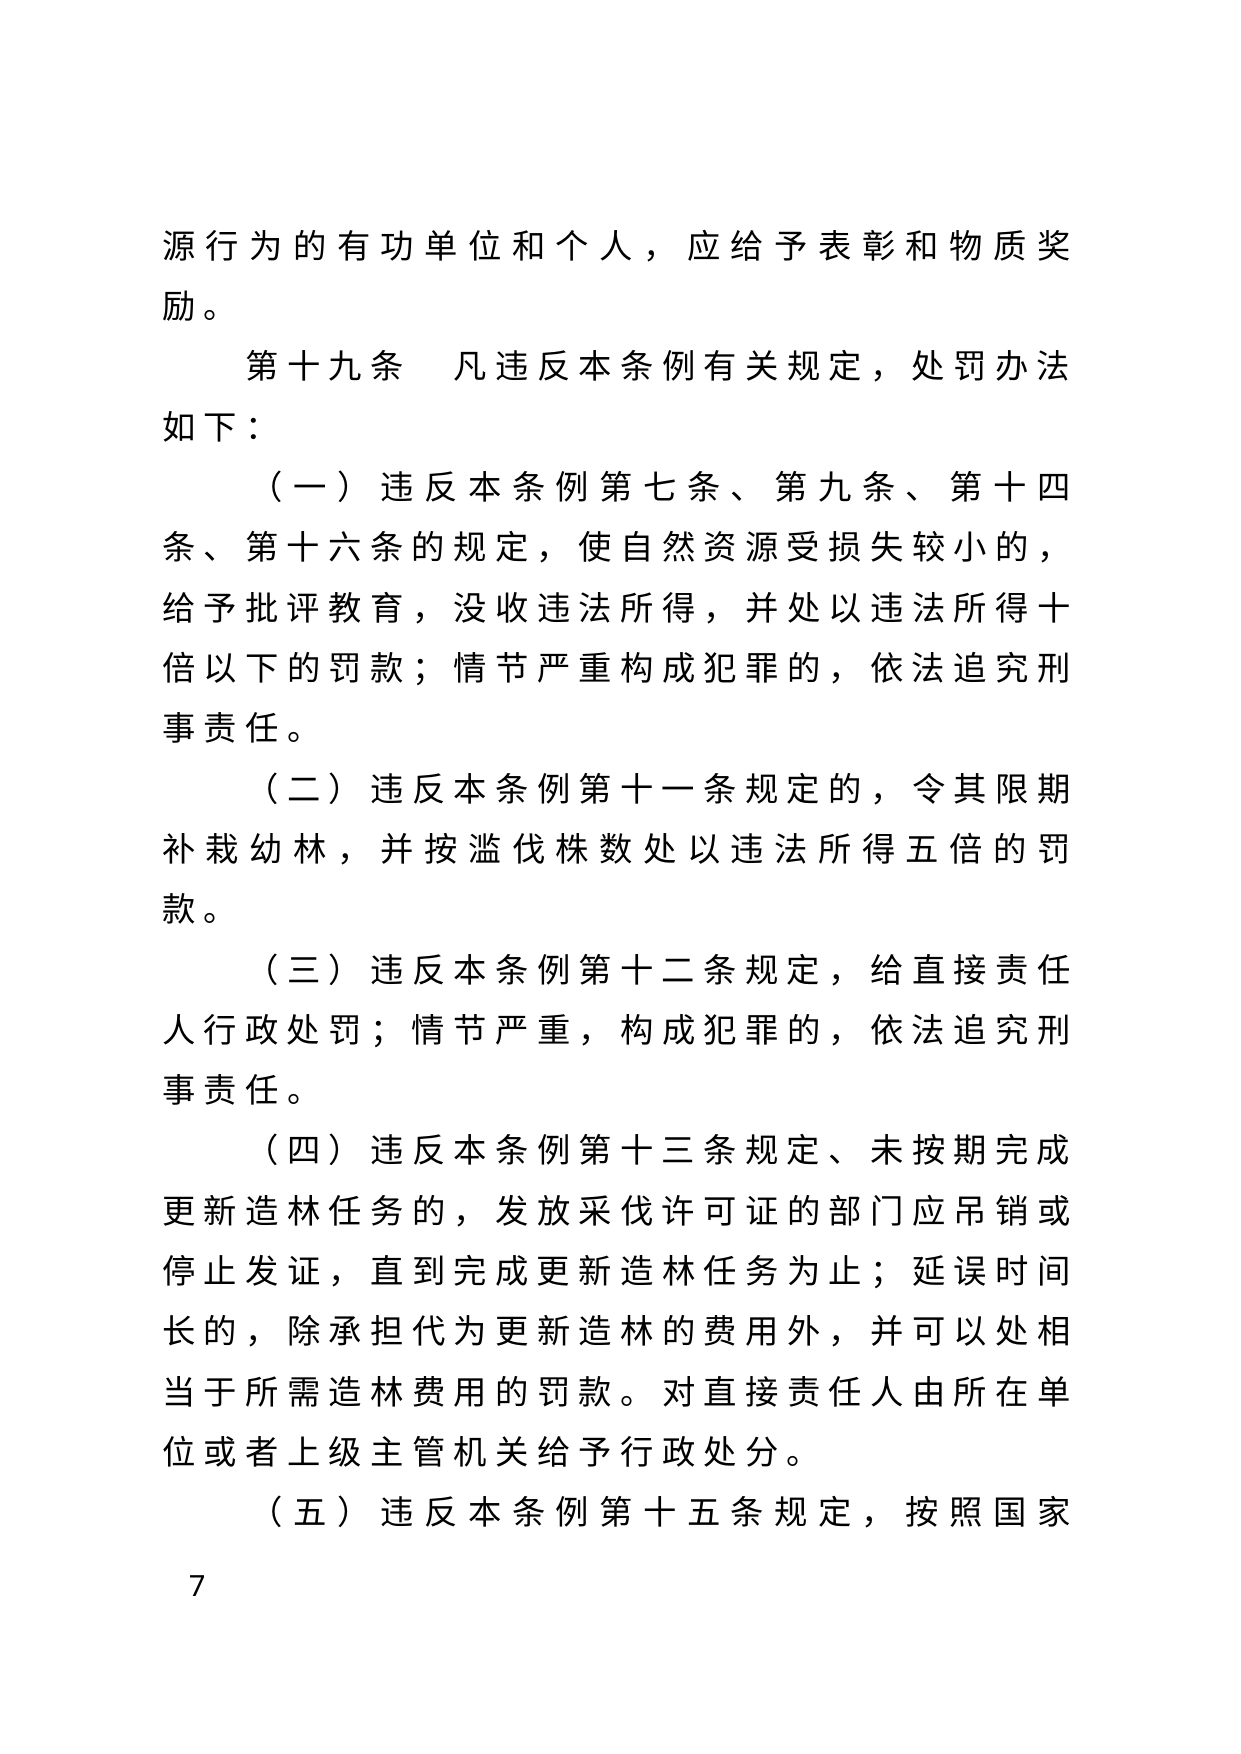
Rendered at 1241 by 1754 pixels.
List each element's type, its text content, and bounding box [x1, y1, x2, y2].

text （二）违反本条例第十一条规定的，令其限期补栽幼林，并按滥伐株数处以违法所得五倍的罚款。 [162, 756, 1078, 937]
text （四）违反本条例第十三条规定、未按期完成更新造林任务的，发放采伐许可证的部门应吊销或停止发证，直到完成更新造林任务为止；延误时间长的，除承担代为更新造林的费用外，并可以处相当于所需造林费用的罚款。对直接责任人由所在单位或者上级主管机关给予行政处分。 [162, 1118, 1078, 1480]
text （一）违反本条例第七条、第九条、第十四条、第十六条的规定，使自然资源受损失较小的，给予批评教育，没收违法所得，并处以违法所得十倍以下的罚款；情节严重构成犯罪的，依法追究刑事责任。 [162, 455, 1078, 756]
text 第十九条 凡违反本条例有关规定，处罚办法如下： [162, 334, 1078, 455]
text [162, 213, 1078, 334]
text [162, 1480, 1078, 1540]
text （三）违反本条例第十二条规定，给直接责任人行政处罚；情节严重，构成犯罪的，依法追究刑事责任。 [162, 937, 1078, 1118]
